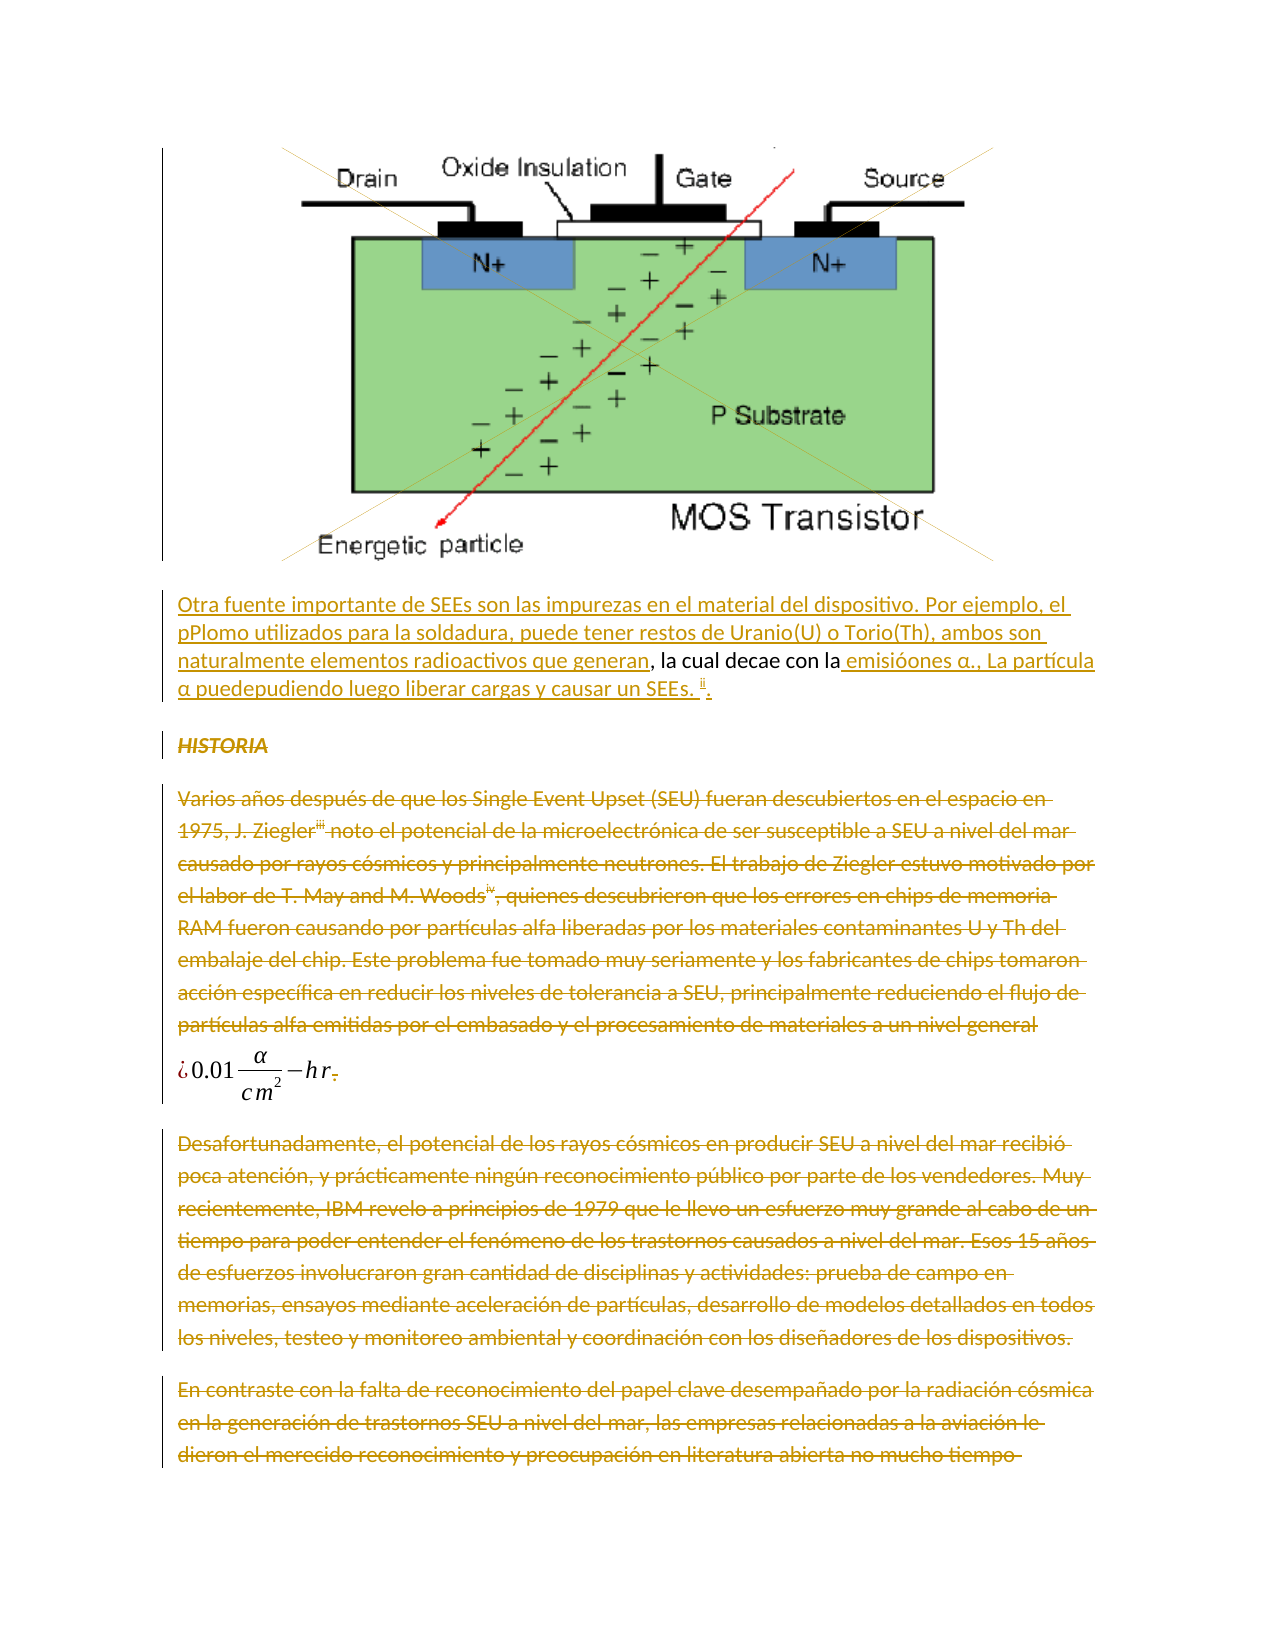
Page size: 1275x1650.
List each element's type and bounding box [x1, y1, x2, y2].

picture [281, 148, 636, 560]
picture [639, 148, 994, 560]
picture [283, 147, 992, 353]
picture [284, 355, 991, 561]
